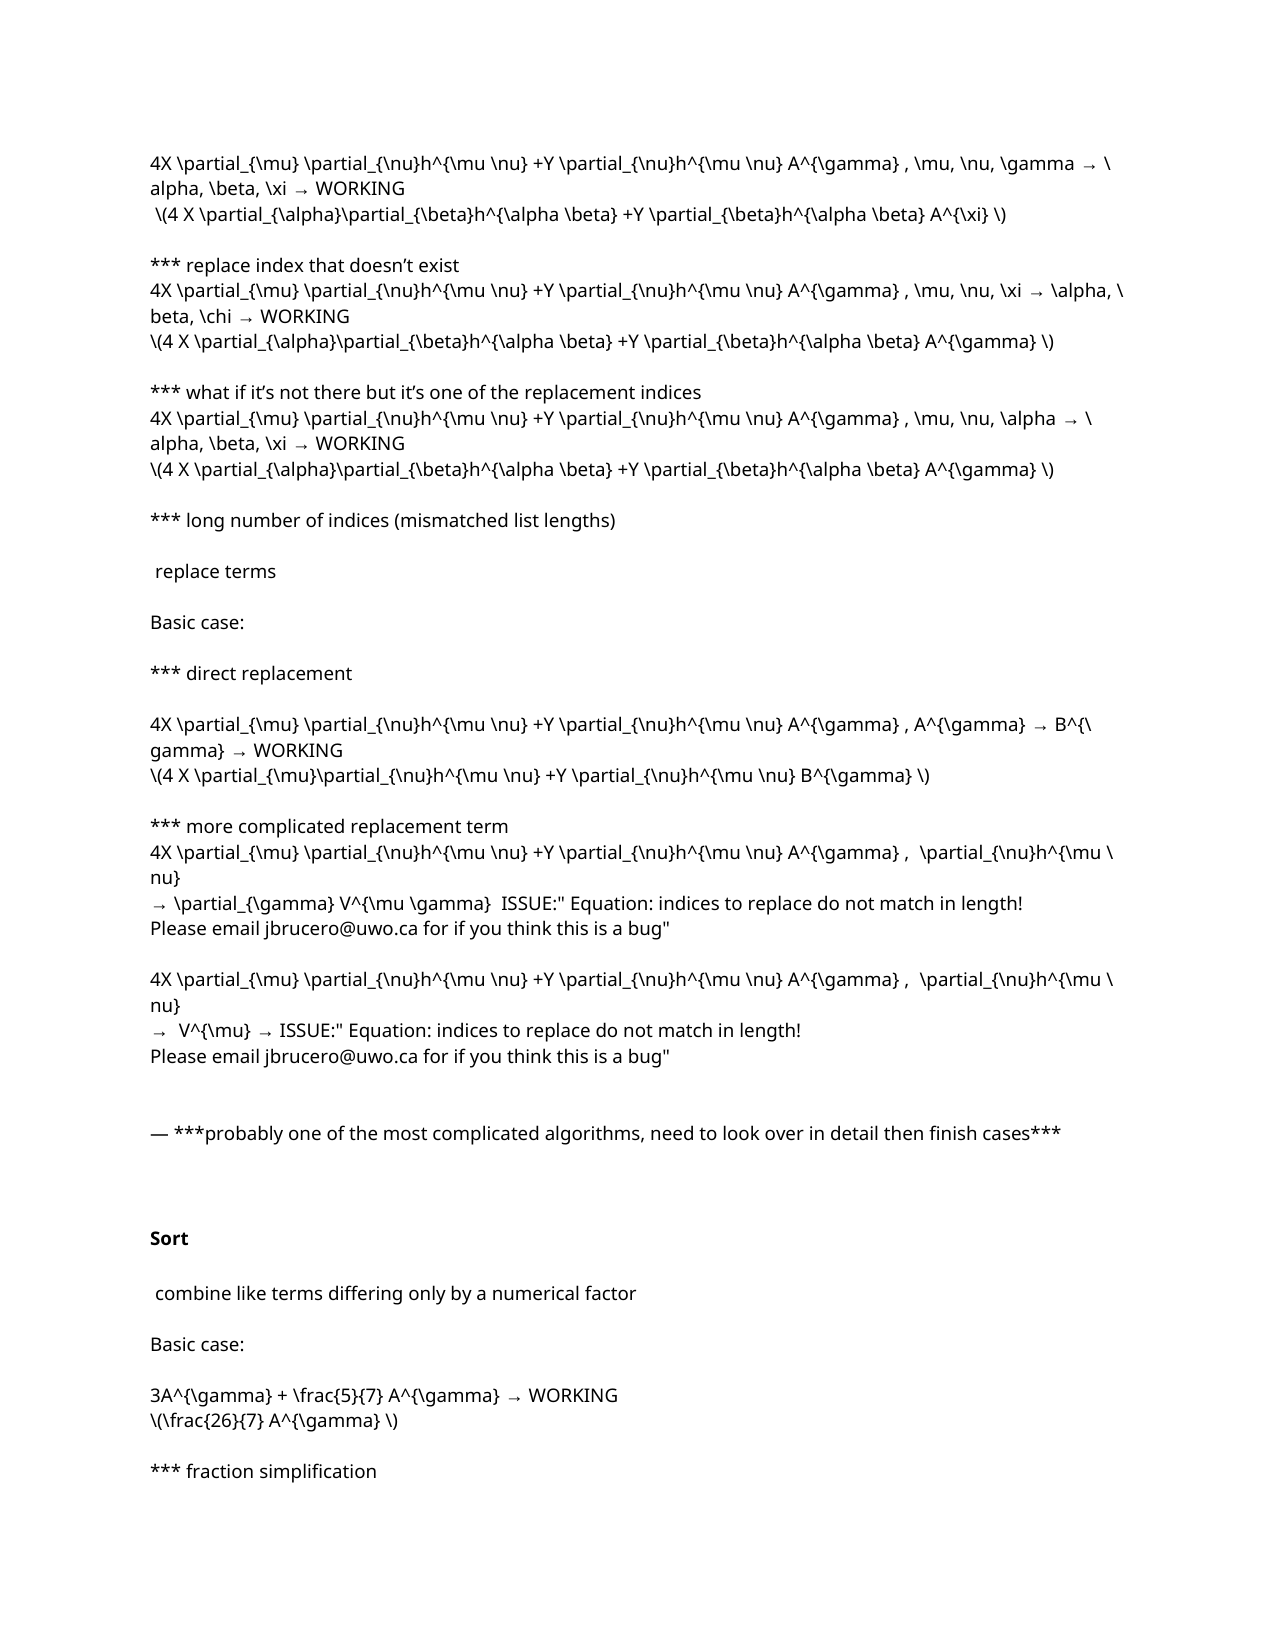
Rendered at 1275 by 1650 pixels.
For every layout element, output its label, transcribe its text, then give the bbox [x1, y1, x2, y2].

text → V^{\mu} → ISSUE:" Equation: indices to replace do not match in length! [150, 1018, 1125, 1043]
text \(4 X \partial_{\alpha}\partial_{\beta}h^{\alpha \beta} +Y \partial_{\beta}h^{\alpha \beta} A^{\xi} \) [150, 201, 1125, 227]
text *** long number of indices (mismatched list lengths) [150, 507, 1125, 533]
text Sort [150, 1226, 1125, 1251]
text \(4 X \partial_{\alpha}\partial_{\beta}h^{\alpha \beta} +Y \partial_{\beta}h^{\alpha \beta} A^{\gamma} \) [150, 329, 1125, 354]
text *** fraction simplification [150, 1459, 1125, 1484]
text *** replace index that doesn’t exist [150, 252, 1125, 278]
text Basic case: [150, 609, 1125, 635]
text 4X \partial_{\mu} \partial_{\nu}h^{\mu \nu} +Y \partial_{\nu}h^{\mu \nu} A^{\gamma} , \partial_{\nu}h^{\mu \nu} [150, 967, 1125, 1018]
text Basic case: [150, 1331, 1125, 1357]
text 4X \partial_{\mu} \partial_{\nu}h^{\mu \nu} +Y \partial_{\nu}h^{\mu \nu} A^{\gamma} , A^{\gamma} → B^{\gamma} → WORKING [150, 711, 1125, 762]
text 4X \partial_{\mu} \partial_{\nu}h^{\mu \nu} +Y \partial_{\nu}h^{\mu \nu} A^{\gamma} , \mu, \nu, \xi → \alpha, \beta, \chi → WORKING [150, 278, 1125, 329]
text \(\frac{26}{7} A^{\gamma} \) [150, 1408, 1125, 1433]
text — ***probably one of the most complicated algorithms, need to look over in detail then finish cases*** [150, 1120, 1125, 1145]
text \(4 X \partial_{\alpha}\partial_{\beta}h^{\alpha \beta} +Y \partial_{\beta}h^{\alpha \beta} A^{\gamma} \) [150, 456, 1125, 482]
text 4X \partial_{\mu} \partial_{\nu}h^{\mu \nu} +Y \partial_{\nu}h^{\mu \nu} A^{\gamma} , \partial_{\nu}h^{\mu \nu} [150, 839, 1125, 890]
text *** direct replacement [150, 660, 1125, 686]
text replace terms [150, 533, 1125, 584]
text \(4 X \partial_{\mu}\partial_{\nu}h^{\mu \nu} +Y \partial_{\nu}h^{\mu \nu} B^{\gamma} \) [150, 762, 1125, 788]
text → \partial_{\gamma} V^{\mu \gamma} ISSUE:" Equation: indices to replace do not match in length! [150, 890, 1125, 916]
text 3A^{\gamma} + \frac{5}{7} A^{\gamma} → WORKING [150, 1382, 1125, 1408]
text 4X \partial_{\mu} \partial_{\nu}h^{\mu \nu} +Y \partial_{\nu}h^{\mu \nu} A^{\gamma} , \mu, \nu, \gamma → \alpha, \beta, \xi → WORKING [150, 150, 1125, 201]
text *** what if it’s not there but it’s one of the replacement indices [150, 380, 1125, 405]
text 4X \partial_{\mu} \partial_{\nu}h^{\mu \nu} +Y \partial_{\nu}h^{\mu \nu} A^{\gamma} , \mu, \nu, \alpha → \alpha, \beta, \xi → WORKING [150, 405, 1125, 456]
text Please email jbrucero@uwo.ca for if you think this is a bug" [150, 1043, 1125, 1069]
text combine like terms differing only by a numerical factor [150, 1280, 1125, 1306]
text *** more complicated replacement term [150, 813, 1125, 839]
text Please email jbrucero@uwo.ca for if you think this is a bug" [150, 916, 1125, 941]
